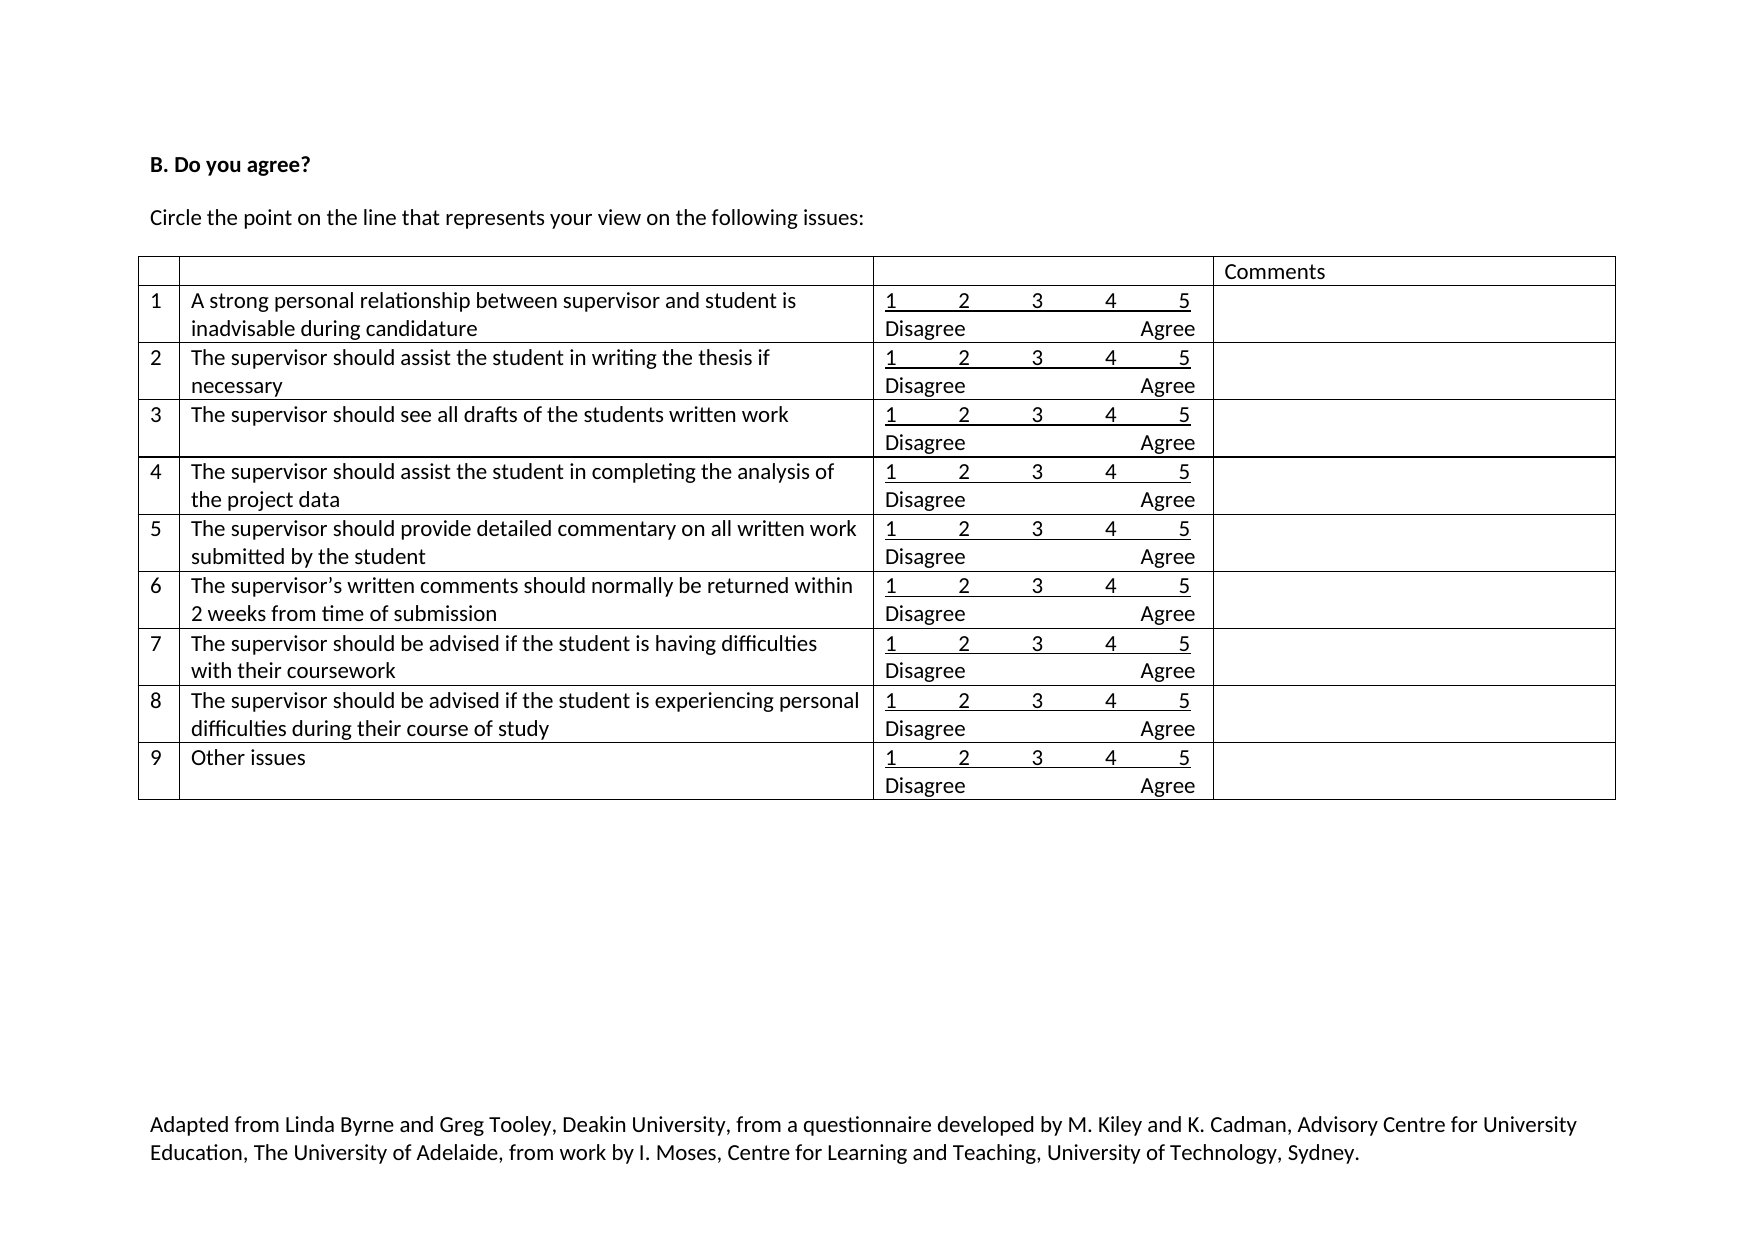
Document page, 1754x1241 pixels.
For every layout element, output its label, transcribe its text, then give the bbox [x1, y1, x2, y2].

table_cell 1 2 3 4 5 Disagree Agree [874, 458, 1213, 513]
table_cell The supervisor should assist the student in writing the thesis if necessary [180, 343, 873, 399]
table_cell [1214, 343, 1615, 399]
table_cell A strong personal relationship between supervisor and student is inadvisable during candidature [180, 286, 873, 342]
table_cell [1214, 515, 1615, 571]
table_cell The supervisor should be advised if the student is experiencing personal difficulties during their course of study [180, 686, 873, 742]
table_cell 4 [139, 458, 179, 513]
table_cell The supervisor should see all drafts of the students written work [180, 400, 873, 456]
table_cell 2 [139, 343, 179, 399]
table_cell [1214, 572, 1615, 628]
table_cell [1214, 400, 1615, 456]
table_cell 3 [139, 400, 179, 456]
table_cell 1 2 3 4 5 Disagree Agree [874, 572, 1213, 628]
table_cell 5 [139, 515, 179, 571]
table_cell 1 2 3 4 5 Disagree Agree [874, 629, 1213, 685]
table_cell [1214, 629, 1615, 685]
table_cell 6 [139, 572, 179, 628]
table_cell [1214, 686, 1615, 742]
table_cell The supervisor should provide detailed commentary on all written work submitted by the student [180, 515, 873, 571]
table_header [874, 257, 1213, 285]
table_cell Other issues [180, 743, 873, 799]
table_cell 1 2 3 4 5 Disagree Agree [874, 515, 1213, 571]
table_cell The supervisor should assist the student in completing the analysis of the project data [180, 458, 873, 513]
table_header [139, 257, 179, 285]
table_header Comments [1214, 257, 1615, 285]
text Circle the point on the line that represents your view on the following issues: [150, 203, 1604, 231]
table_cell 1 2 3 4 5 Disagree Agree [874, 343, 1213, 399]
table_header [180, 257, 873, 285]
table_cell 8 [139, 686, 179, 742]
table_cell The supervisor’s written comments should normally be returned within 2 weeks from time of submission [180, 572, 873, 628]
table_cell 1 2 3 4 5 Disagree Agree [874, 286, 1213, 342]
table_cell [1214, 458, 1615, 513]
table_cell 1 2 3 4 5 Disagree Agree [874, 743, 1213, 799]
table_cell [1214, 286, 1615, 342]
table_cell The supervisor should be advised if the student is having difficulties with their coursework [180, 629, 873, 685]
table_cell 7 [139, 629, 179, 685]
table_cell 1 2 3 4 5 Disagree Agree [874, 400, 1213, 456]
table_cell 1 [139, 286, 179, 342]
table_cell [1214, 743, 1615, 799]
text B. Do you agree? [150, 150, 1604, 178]
table_cell 9 [139, 743, 179, 799]
table_cell 1 2 3 4 5 Disagree Agree [874, 686, 1213, 742]
